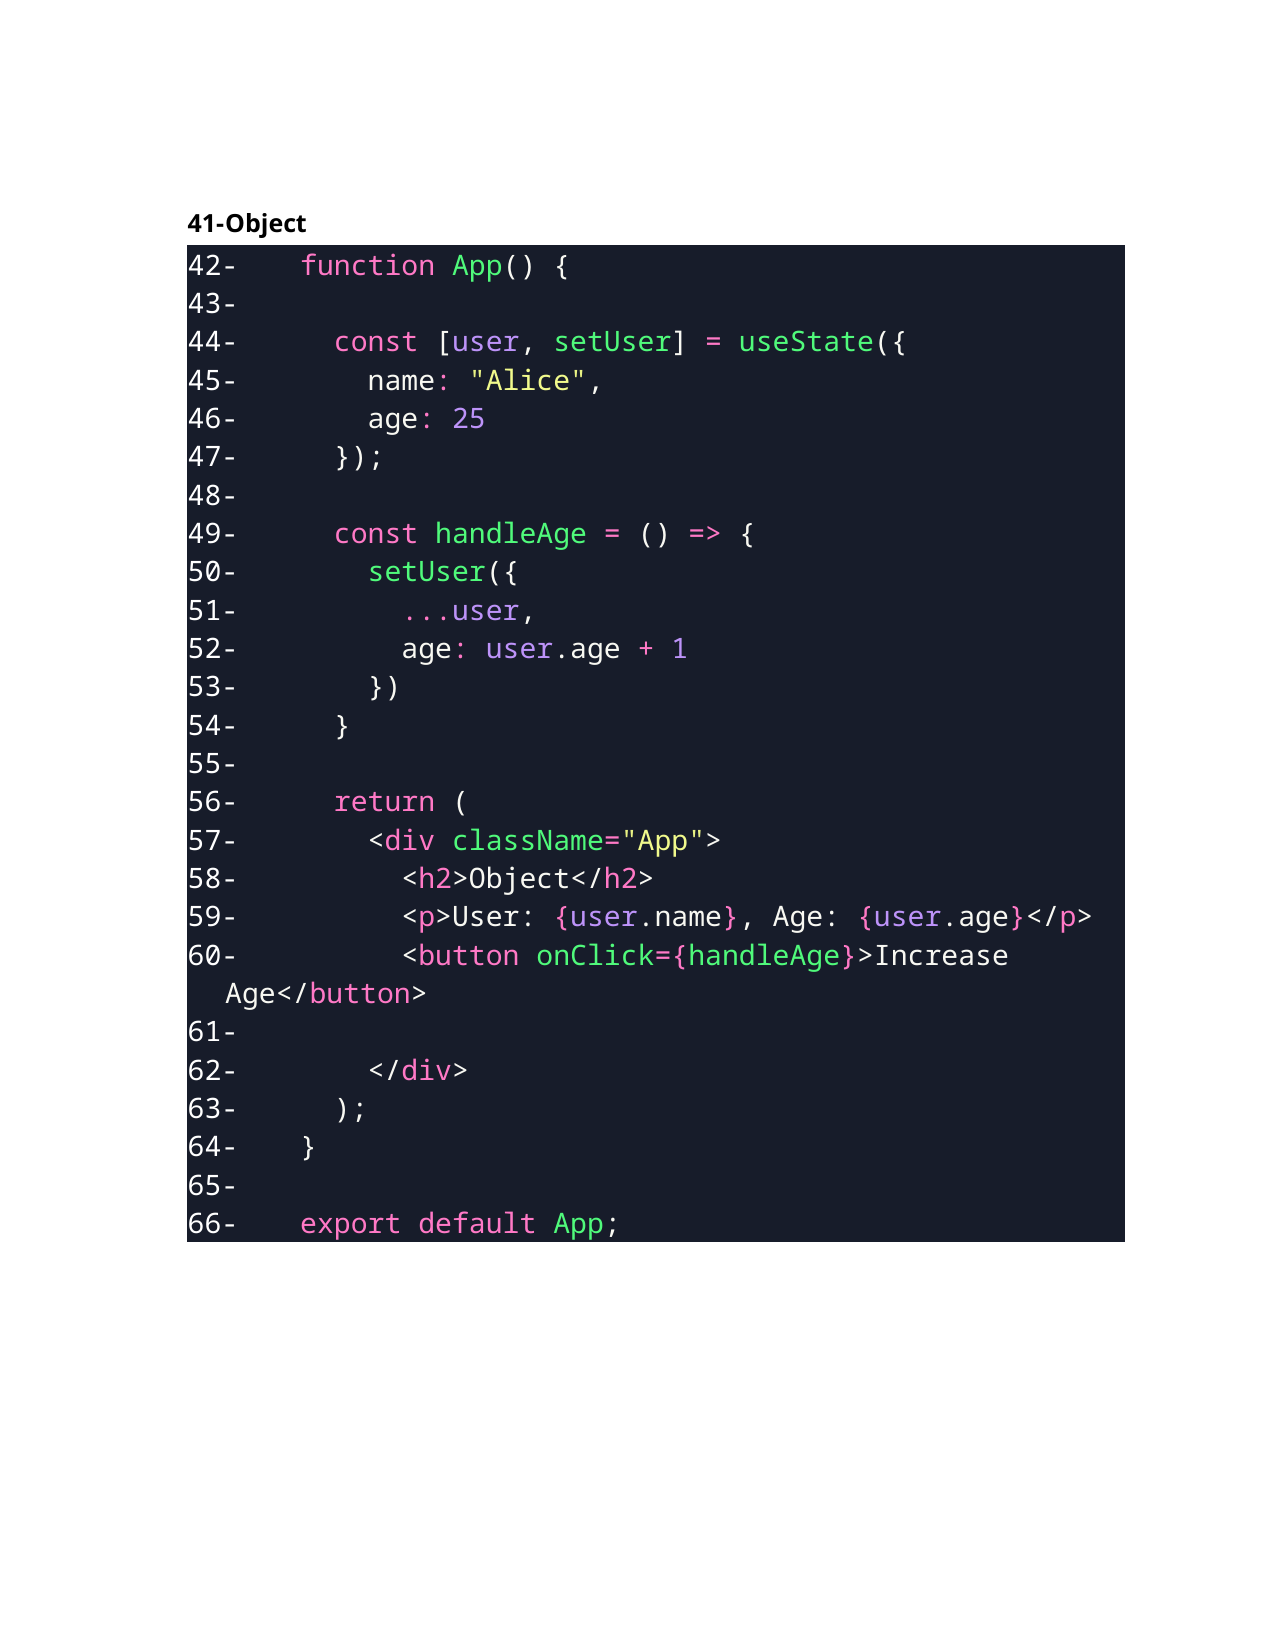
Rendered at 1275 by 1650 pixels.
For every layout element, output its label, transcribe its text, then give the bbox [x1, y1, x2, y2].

list const [user, setUser] = useState({ [187, 322, 1125, 360]
list } [187, 1127, 1125, 1165]
list name: "Alice", [187, 360, 1125, 398]
list function App() { [187, 245, 1125, 283]
list export default App; [187, 1203, 1125, 1242]
list ...user, [187, 590, 1125, 628]
list setUser({ [187, 552, 1125, 590]
list ); [187, 1088, 1125, 1127]
list return ( [187, 782, 1125, 820]
list <button onClick={handleAge}>Increase Age</button> [187, 935, 1125, 1012]
list } [187, 705, 1125, 743]
list const handleAge = () => { [187, 513, 1125, 552]
list }) [187, 667, 1125, 705]
list <div className="App"> [187, 820, 1125, 858]
list age: 25 [187, 398, 1125, 437]
list }); [187, 437, 1125, 475]
list age: user.age + 1 [187, 628, 1125, 667]
list <h2>Object</h2> [187, 858, 1125, 897]
list Object [187, 206, 1125, 240]
list </div> [187, 1050, 1125, 1088]
list <p>User: {user.name}, Age: {user.age}</p> [187, 897, 1125, 935]
